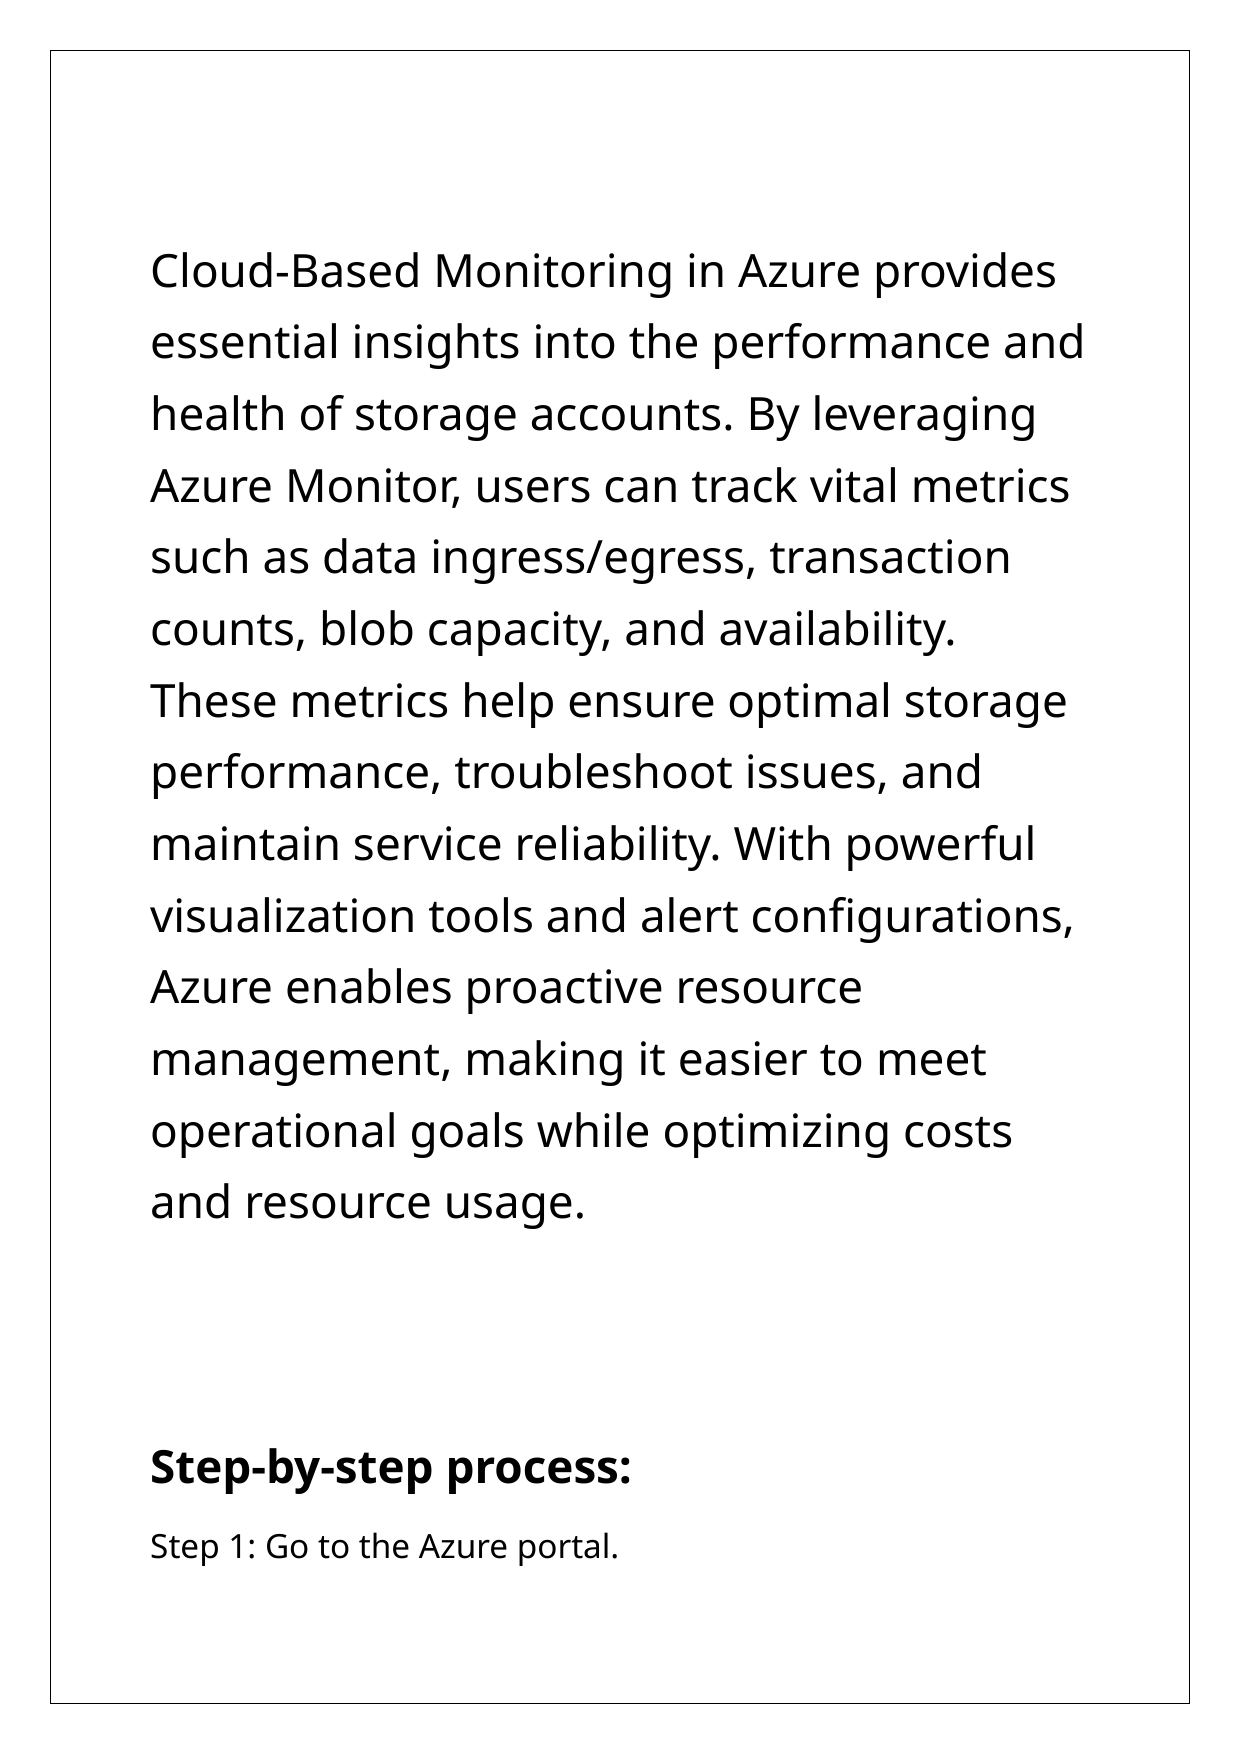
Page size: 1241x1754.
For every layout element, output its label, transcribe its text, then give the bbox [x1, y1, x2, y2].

text Step 1: Go to the Azure portal. [150, 1523, 1090, 1569]
text Step-by-step process: [150, 1435, 1090, 1497]
text Cloud-Based Monitoring in Azure provides essential insights into the performance and health of storage accounts. By leveraging Azure Monitor, users can track vital metrics such as data ingress/egress, transaction counts, blob capacity, and availability. These metrics help ensure optimal storage performance, troubleshoot issues, and maintain service reliability. With powerful visualization tools and alert configurations, Azure enables proactive resource management, making it easier to meet operational goals while optimizing costs and resource usage. [150, 238, 1090, 1232]
